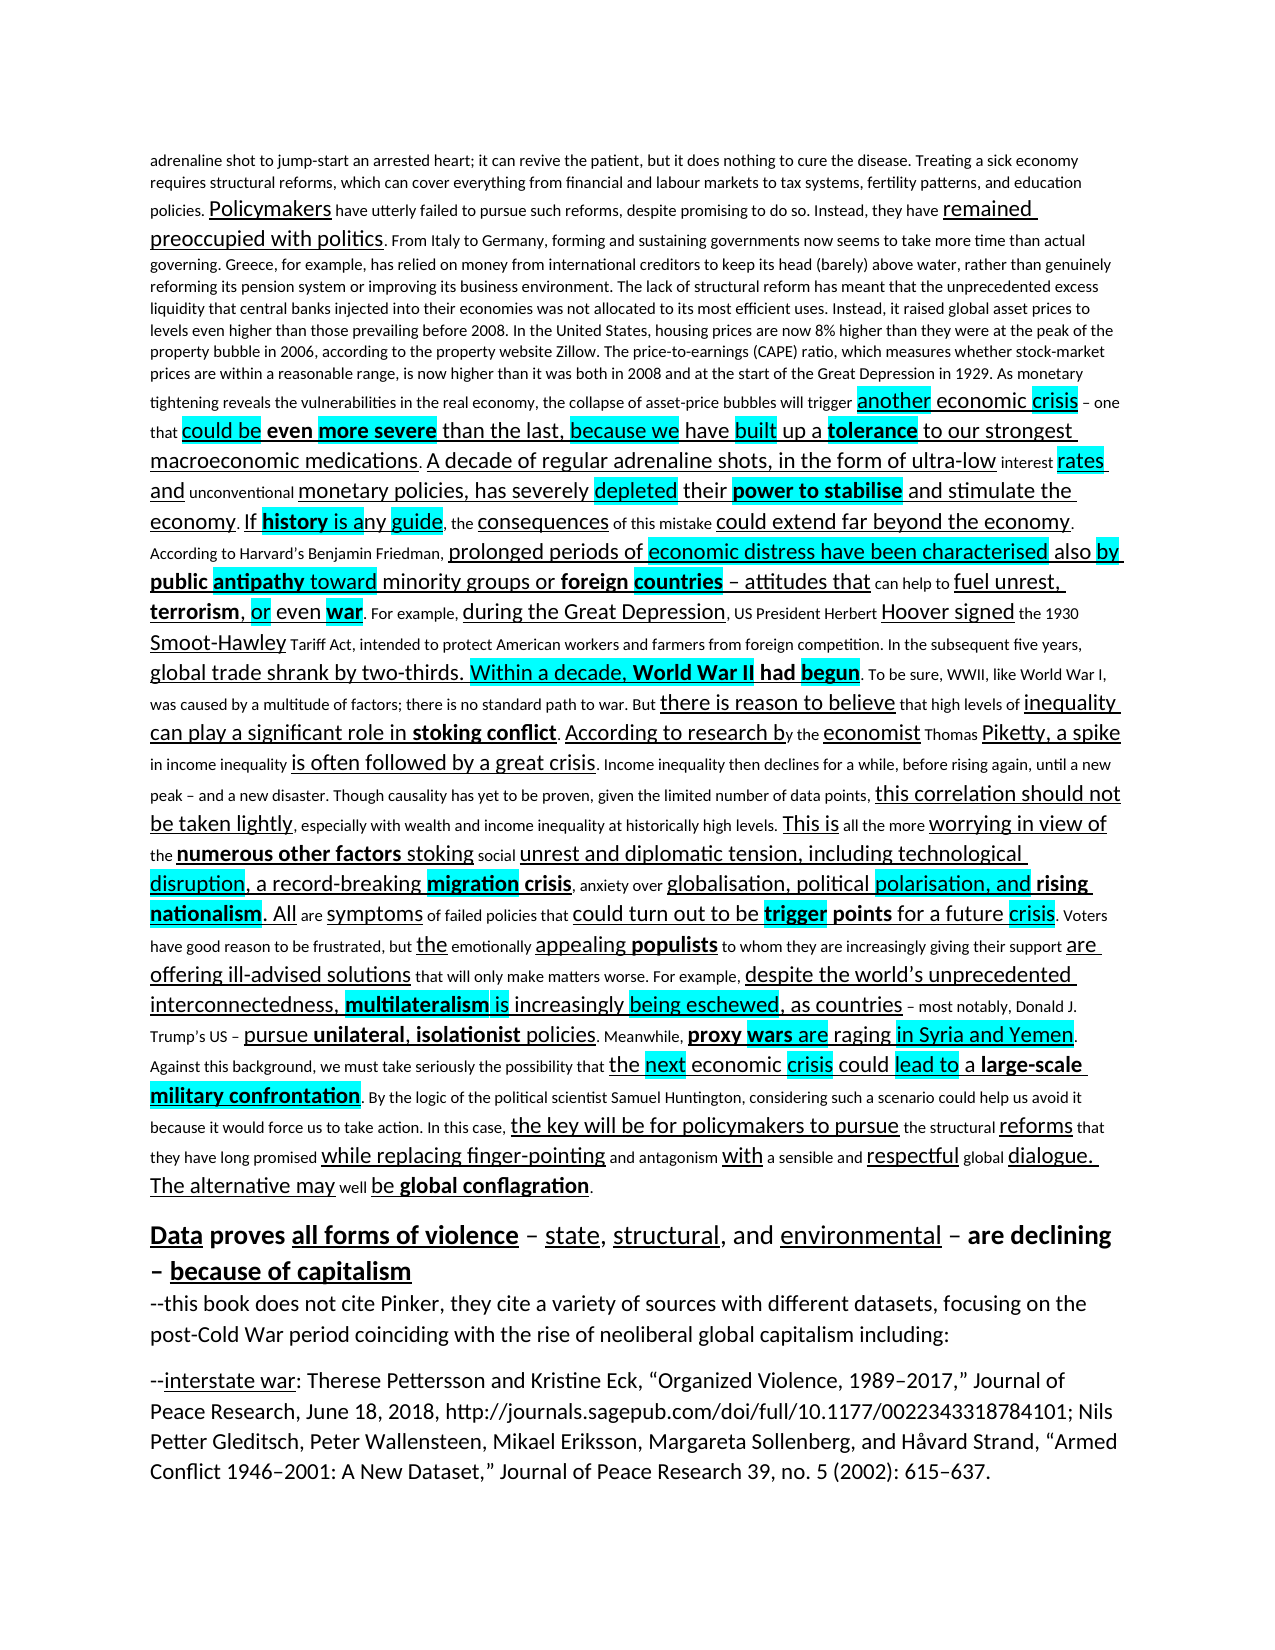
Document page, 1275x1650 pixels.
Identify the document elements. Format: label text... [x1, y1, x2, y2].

text --this book does not cite Pinker, they cite a variety of sources with different datasets, focusing on the post-Cold War period coinciding with the rise of neoliberal global capitalism including: [150, 1289, 1125, 1348]
text --interstate war: Therese Pettersson and Kristine Eck, “Organized Violence, 1989–2017,” Journal of Peace Research, June 18, 2018, http://journals.sagepub.com/doi/full/10.1177/0022343318784101; Nils Petter Gleditsch, Peter Wallensteen, Mikael Eriksson, Margareta Sollenberg, and Håvard Strand, “Armed Conflict 1946–2001: A New Dataset,” Journal of Peace Research 39, no. 5 (2002): 615–637. [150, 1367, 1125, 1485]
subtitle Data proves all forms of violence – state, structural, and environmental – are declining – because of capitalism [150, 1218, 1125, 1287]
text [150, 150, 1125, 1199]
